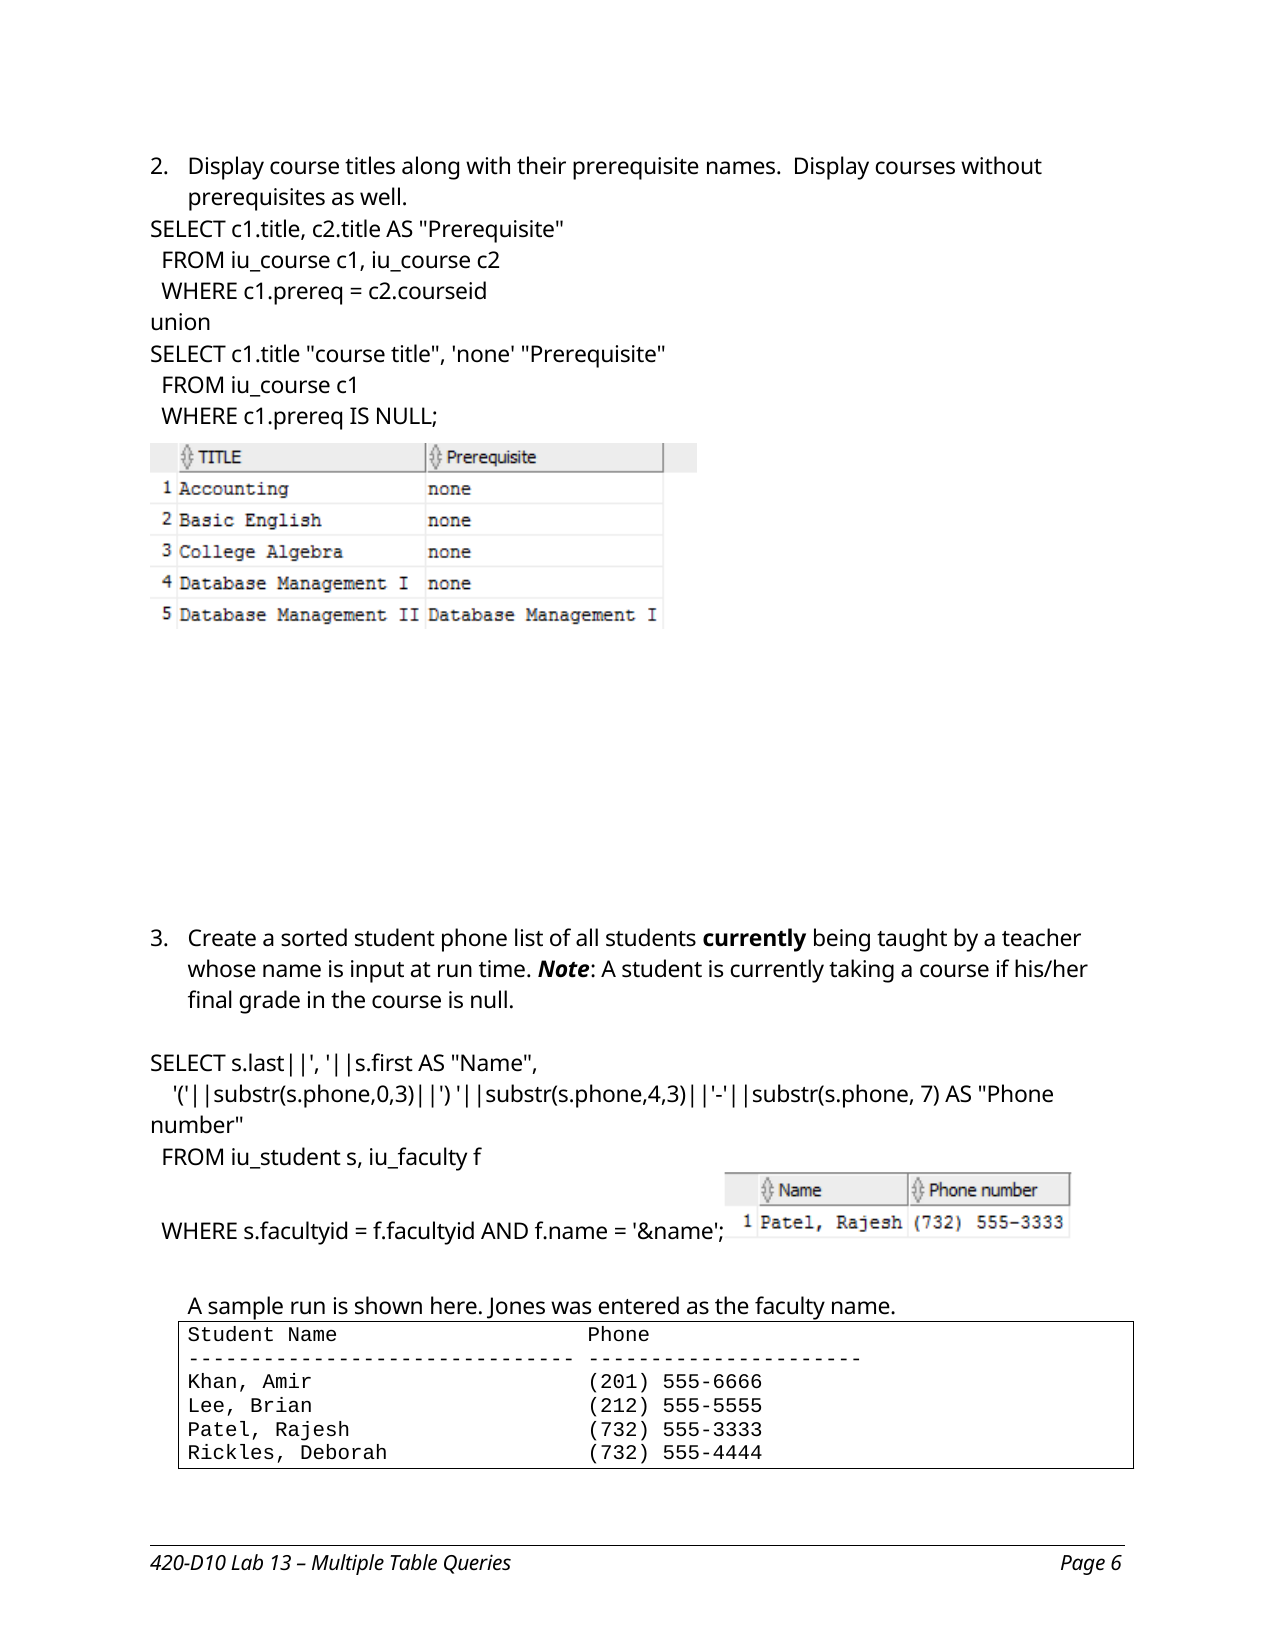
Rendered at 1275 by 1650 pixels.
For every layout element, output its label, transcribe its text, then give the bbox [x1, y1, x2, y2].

text WHERE c1.prereq = c2.courseid [150, 275, 1125, 306]
text SELECT c1.title, c2.title AS "Prerequisite" [150, 212, 1125, 244]
subtitle Create a sorted student phone list of all students currently being taught by a teacher whose name is input at run time. Note: A student is currently taking a course if his/her final grade in the course is null. [150, 922, 1125, 1016]
text union [150, 306, 1125, 337]
text SELECT s.last||', '||s.first AS "Name", [150, 1047, 1125, 1078]
text FROM iu_course c1, iu_course c2 [150, 244, 1125, 275]
text ------------------------------- ---------------------- [179, 1344, 1133, 1368]
text SELECT c1.title "course title", 'none' "Prerequisite" [150, 337, 1125, 369]
text Patel, Rajesh (732) 555-3333 [179, 1416, 1133, 1439]
picture [150, 443, 697, 629]
picture [724, 1172, 1072, 1240]
text FROM iu_course c1 [150, 369, 1125, 400]
subtitle Display course titles along with their prerequisite names. Display courses without prerequisites as well. [150, 150, 1125, 212]
text '('||substr(s.phone,0,3)||') '||substr(s.phone,4,3)||'-'||substr(s.phone, 7) AS "Phone number" [150, 1078, 1125, 1141]
text Khan, Amir (201) 555-6666 [179, 1368, 1133, 1392]
text Lee, Brian (212) 555-5555 [179, 1392, 1133, 1416]
text Student Name Phone [179, 1322, 1133, 1344]
text A sample run is shown here. Jones was entered as the faculty name. [187, 1290, 1125, 1321]
text FROM iu_student s, iu_faculty f [150, 1141, 1125, 1172]
text Rickles, Deborah (732) 555-4444 [179, 1439, 1133, 1468]
text WHERE c1.prereq IS NULL; [150, 400, 1125, 431]
